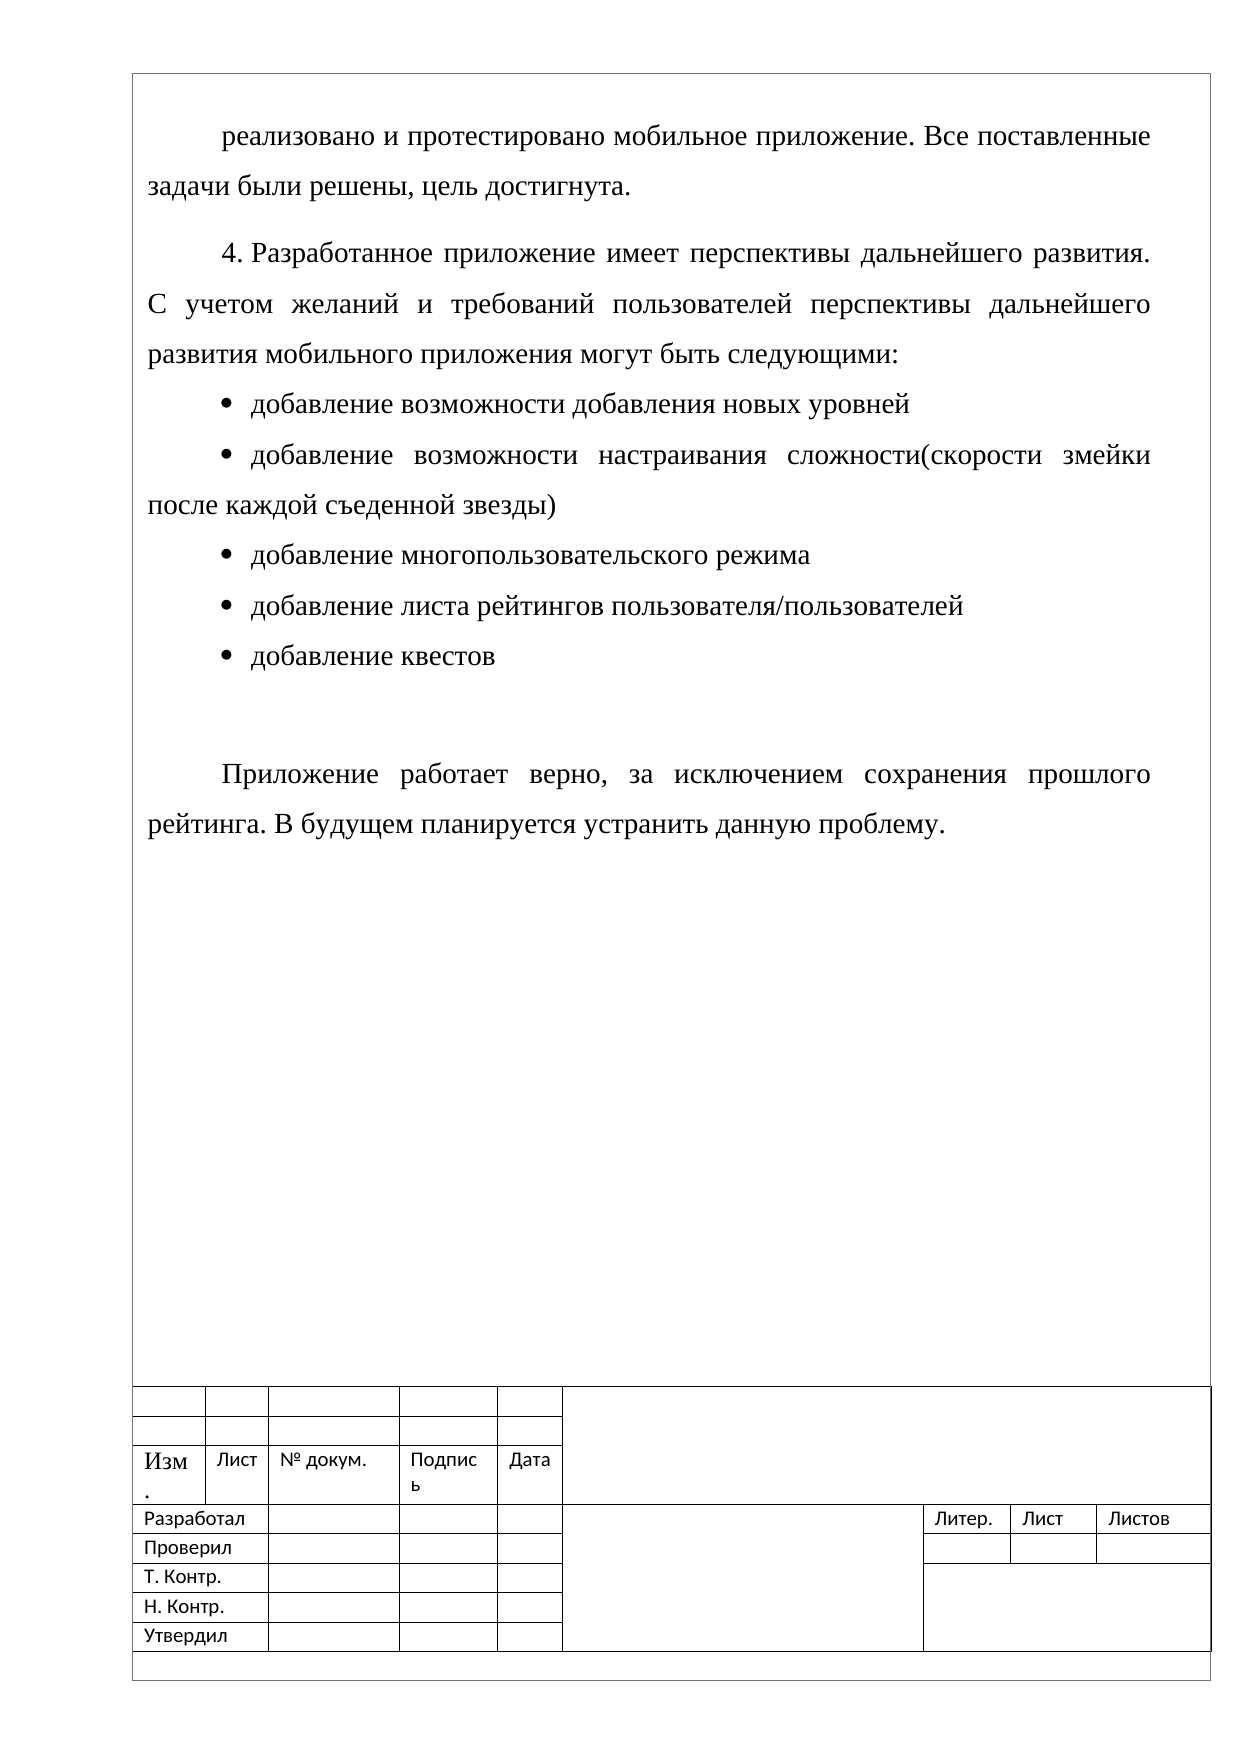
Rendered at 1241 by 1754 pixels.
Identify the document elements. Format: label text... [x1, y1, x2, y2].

text реализовано и протестировано мобильное приложение. Все поставленные задачи были решены, цель достигнута. [147, 118, 1152, 202]
list добавление квестов [147, 638, 1152, 672]
list добавление возможности добавления новых уровней [147, 386, 1152, 420]
list добавление многопользовательского режима [147, 537, 1152, 571]
list Разработанное приложение имеет перспективы дальнейшего развития. С учетом желаний и требований пользователей перспективы дальнейшего развития мобильного приложения могут быть следующими: [147, 235, 1152, 369]
text Приложение работает верно, за исключением сохранения прошлого рейтинга. В будущем планируется устранить данную проблему. [147, 756, 1152, 839]
list добавление возможности настраивания сложности(скорости змейки после каждой съеденной звезды) [147, 437, 1152, 521]
list добавление листа рейтингов пользователя/пользователей [147, 588, 1152, 622]
